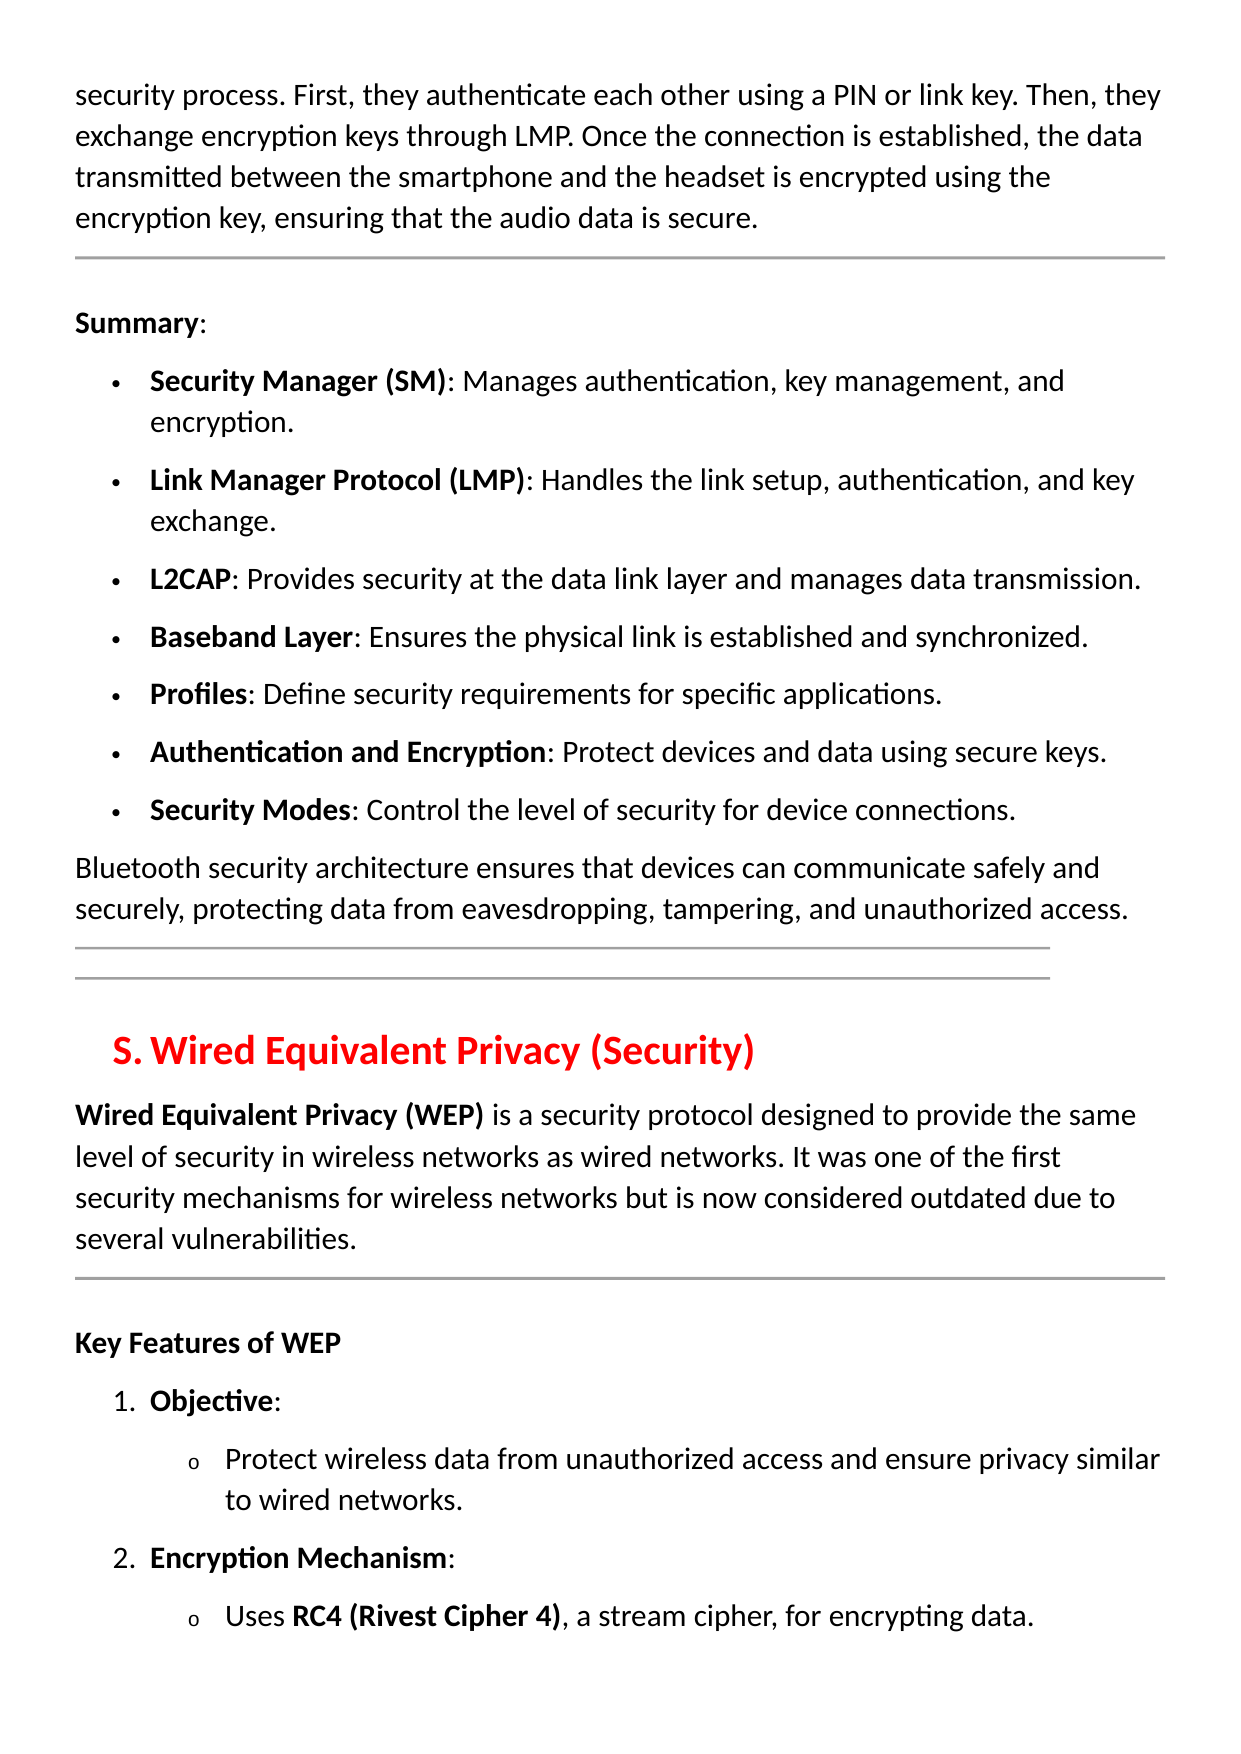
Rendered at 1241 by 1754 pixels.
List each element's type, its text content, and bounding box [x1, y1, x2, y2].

list Uses RC4 (Rivest Cipher 4), a stream cipher, for encrypting data. [187, 1596, 1165, 1634]
text Key Features of WEP [75, 1324, 1165, 1362]
list L2CAP: Provides security at the data link layer and manages data transmission. [112, 559, 1165, 597]
list Link Manager Protocol (LMP): Handles the link setup, authentication, and key exchange. [112, 460, 1165, 539]
list Security Manager (SM): Manages authentication, key management, and encryption. [112, 361, 1165, 440]
list Security Modes: Control the level of security for device connections. [112, 790, 1165, 828]
list Profiles: Define security requirements for specific applications. [112, 674, 1165, 713]
list Baseband Layer: Ensures the physical link is established and synchronized. [112, 617, 1165, 655]
list Encryption Mechanism: [112, 1538, 1165, 1576]
text Wired Equivalent Privacy (WEP) is a security protocol designed to provide the same level of security in wireless networks as wired networks. It was one of the first security mechanisms for wireless networks but is now considered outdated due to several vulnerabilities. [75, 1096, 1165, 1257]
list Authentication and Encryption: Protect devices and data using secure keys. [112, 732, 1165, 770]
list Protect wireless data from unauthorized access and ensure privacy similar to wired networks. [187, 1439, 1165, 1518]
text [75, 75, 1165, 237]
list Wired Equivalent Privacy (Security) [112, 1024, 1165, 1075]
text Bluetooth security architecture ensures that devices can communicate safely and securely, protecting data from eavesdropping, tampering, and unauthorized access. [75, 848, 1165, 927]
text Summary: [75, 303, 1165, 341]
list Objective: [112, 1381, 1165, 1419]
